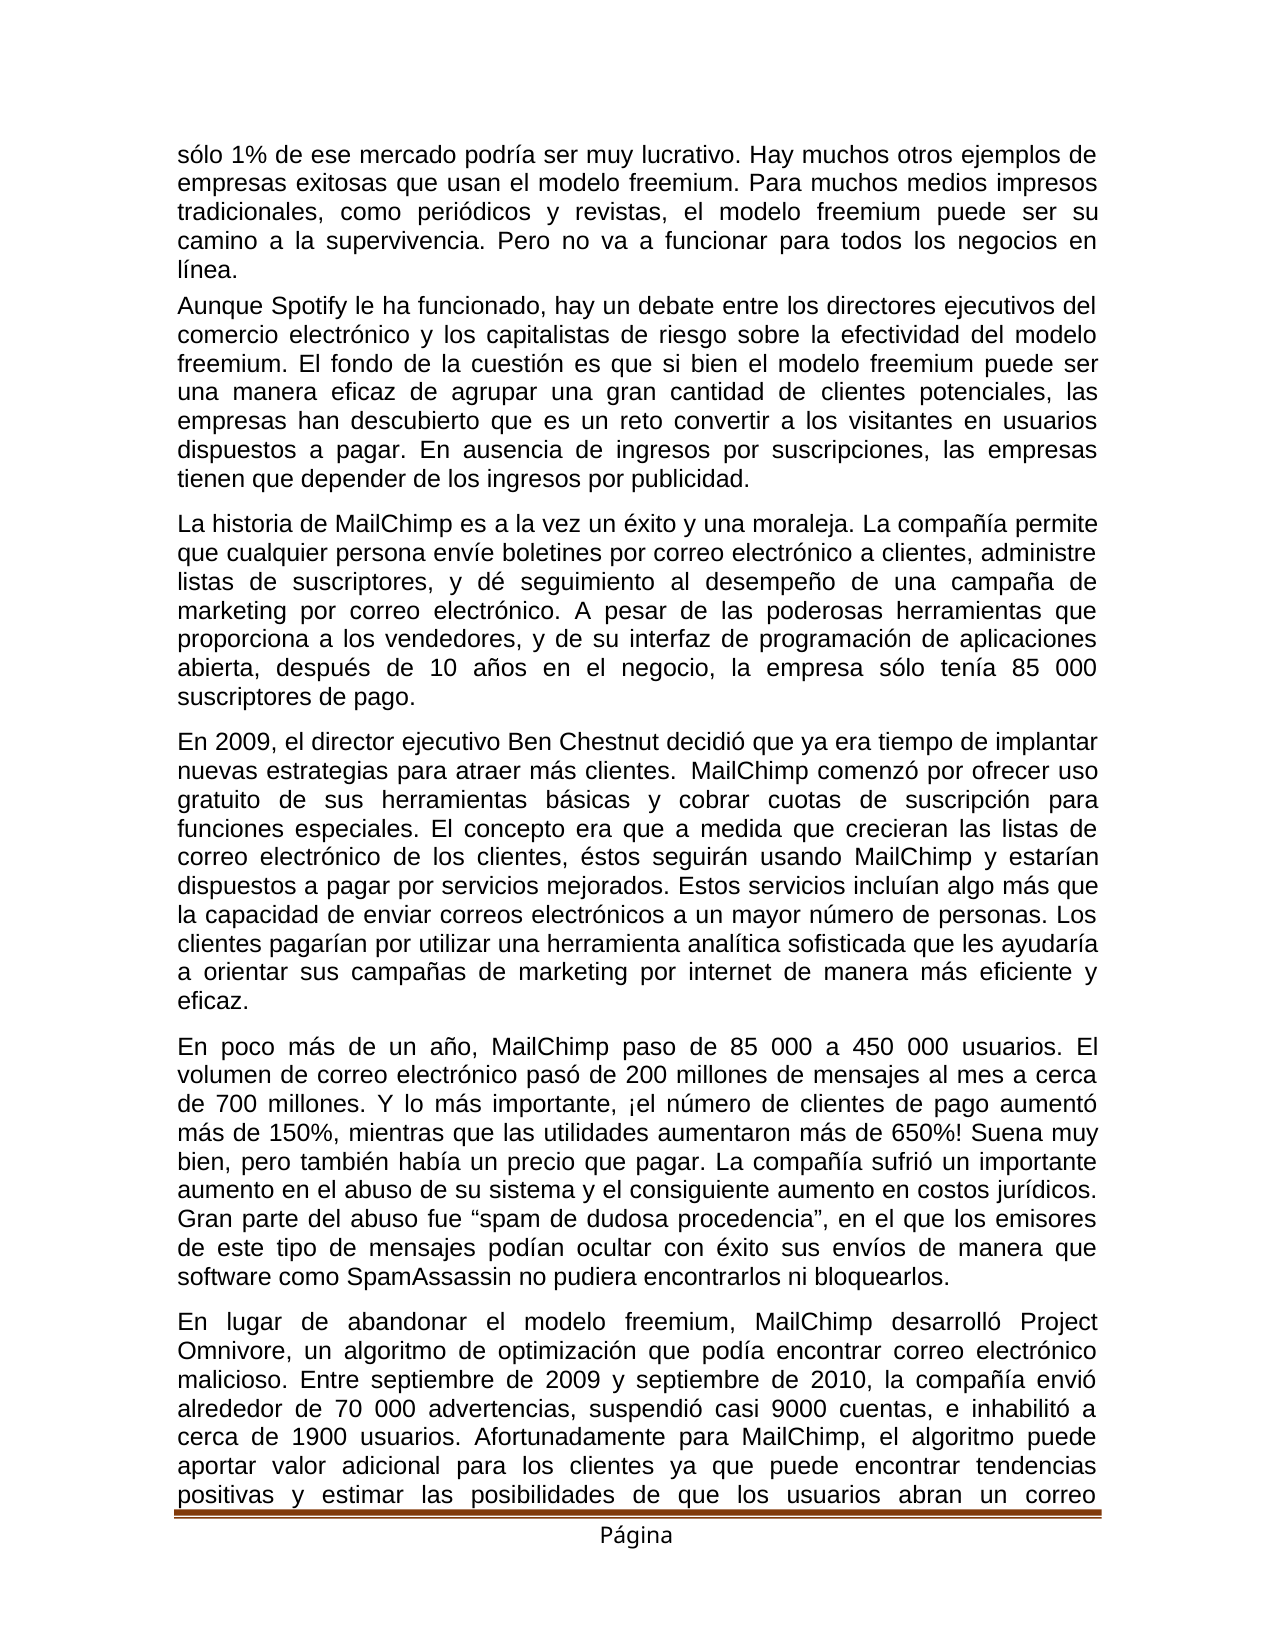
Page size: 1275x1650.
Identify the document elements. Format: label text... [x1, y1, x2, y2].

text En 2009, el director ejecutivo Ben Chestnut decidió que ya era tiempo de implantar nuevas estrategias para atraer más clientes. MailChimp comenzó por ofrecer uso gratuito de sus herramientas básicas y cobrar cuotas de suscripción para funciones especiales. El concepto era que a medida que crecieran las listas de correo electrónico de los clientes, éstos seguirán usando MailChimp y estarían dispuestos a pagar por servicios mejorados. Estos servicios incluían algo más que la capacidad de enviar correos electrónicos a un mayor número de personas. Los clientes pagarían por utilizar una herramienta analítica sofisticada que les ayudaría a orientar sus campañas de marketing por internet de manera más eficiente y eficaz. [177, 727, 1099, 1015]
text La historia de MailChimp es a la vez un éxito y una moraleja. La compañía permite que cualquier persona envíe boletines por correo electrónico a clientes, administre listas de suscriptores, y dé seguimiento al desempeño de una campaña de marketing por correo electrónico. A pesar de las poderosas herramientas que proporciona a los vendedores, y de su interfaz de programación de aplicaciones abierta, después de 10 años en el negocio, la empresa sólo tenía 85 000 suscriptores de pago. [177, 509, 1098, 711]
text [177, 139, 1099, 283]
text En poco más de un año, MailChimp paso de 85 000 a 450 000 usuarios. El volumen de correo electrónico pasó de 200 millones de mensajes al mes a cerca de 700 millones. Y lo más importante, ¡el número de clientes de pago aumentó más de 150%, mientras que las utilidades aumentaron más de 650%! Suena muy bien, pero también había un precio que pagar. La compañía sufrió un importante aumento en el abuso de su sistema y el consiguiente aumento en costos jurídicos. Gran parte del abuso fue “spam de dudosa procedencia”, en el que los emisores de este tipo de mensajes podían ocultar con éxito sus envíos de manera que software como SpamAssassin no pudiera encontrarlos ni bloquearlos. [177, 1032, 1098, 1290]
text Aunque Spotify le ha funcionado, hay un debate entre los directores ejecutivos del comercio electrónico y los capitalistas de riesgo sobre la efectividad del modelo freemium. El fondo de la cuestión es que si bien el modelo freemium puede ser una manera eficaz de agrupar una gran cantidad de clientes potenciales, las empresas han descubierto que es un reto convertir a los visitantes en usuarios dispuestos a pagar. En ausencia de ingresos por suscripciones, las empresas tienen que depender de los ingresos por publicidad. [177, 291, 1098, 492]
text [177, 1307, 1098, 1508]
